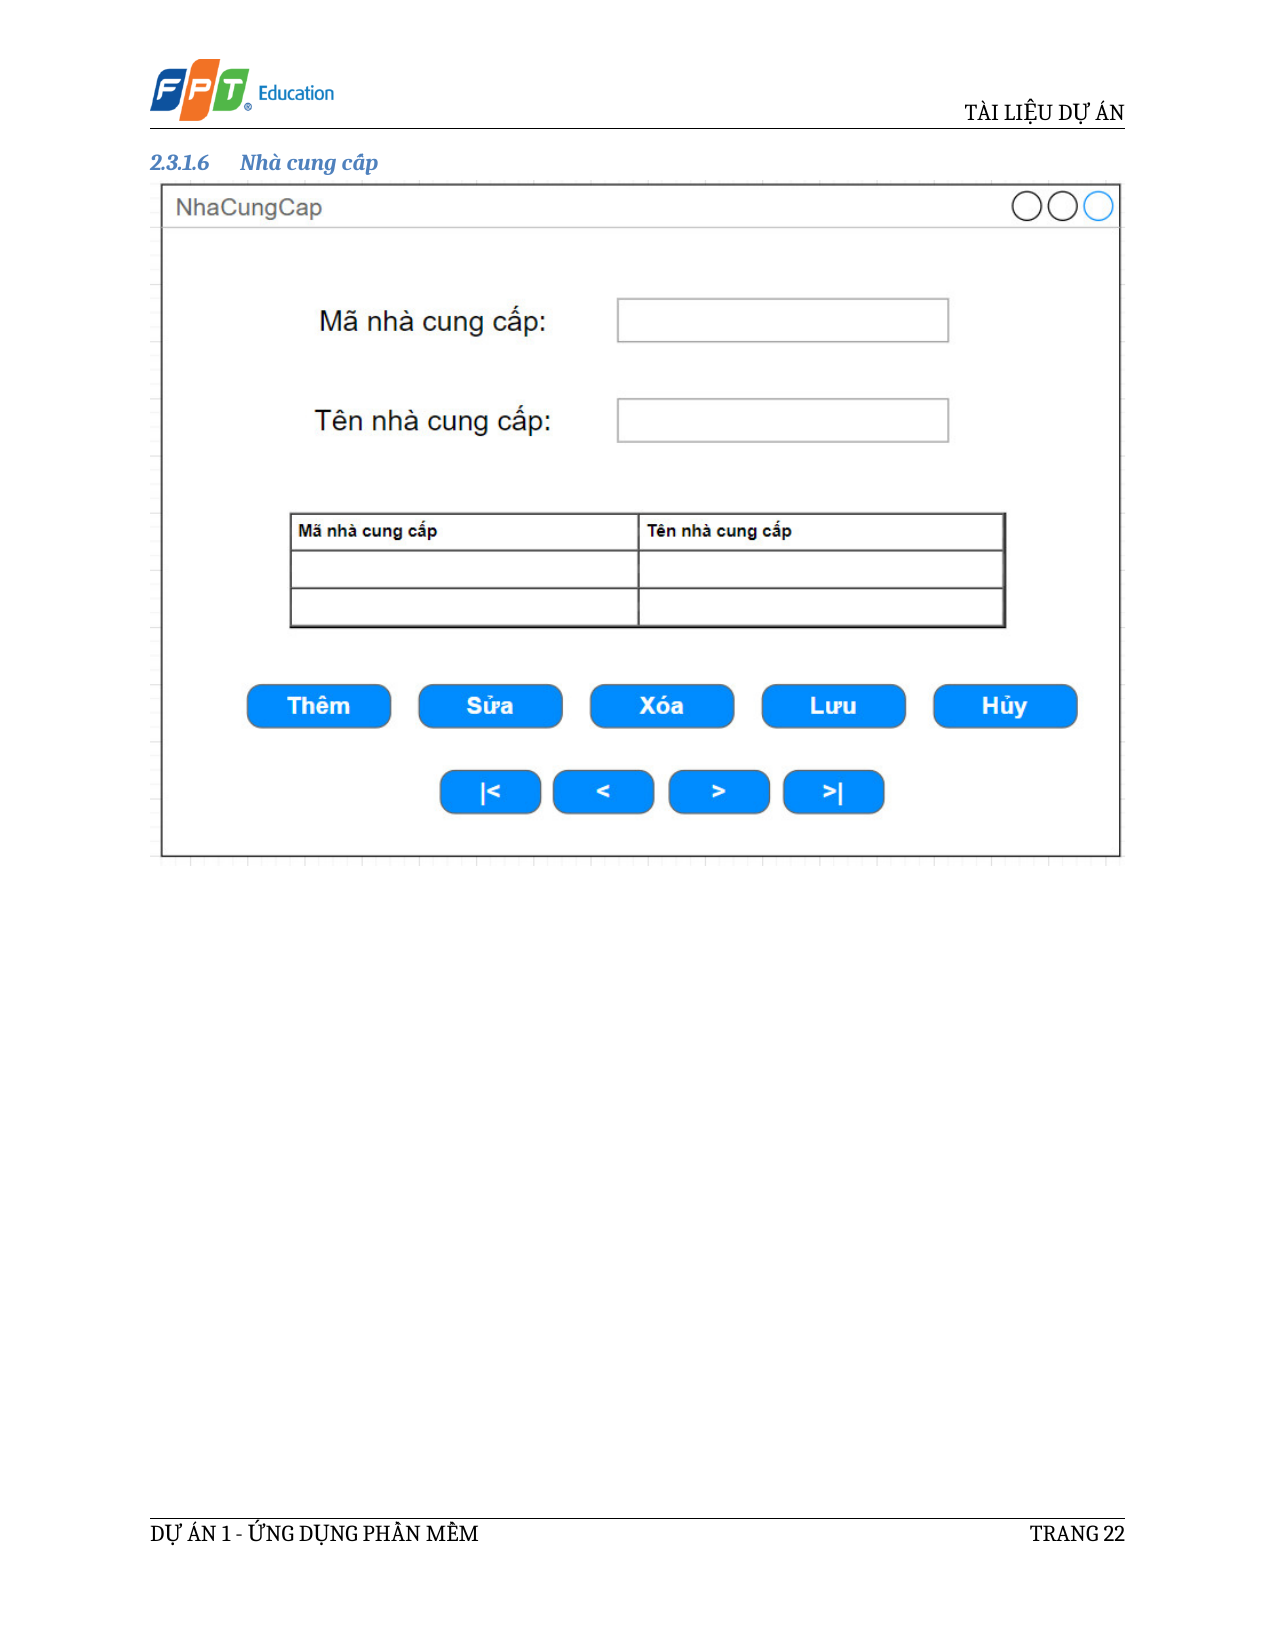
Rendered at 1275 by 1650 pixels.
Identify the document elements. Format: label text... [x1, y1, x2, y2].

picture [150, 59, 336, 121]
picture [150, 180, 1125, 866]
subtitle Nhà cung cấp [150, 150, 1125, 176]
